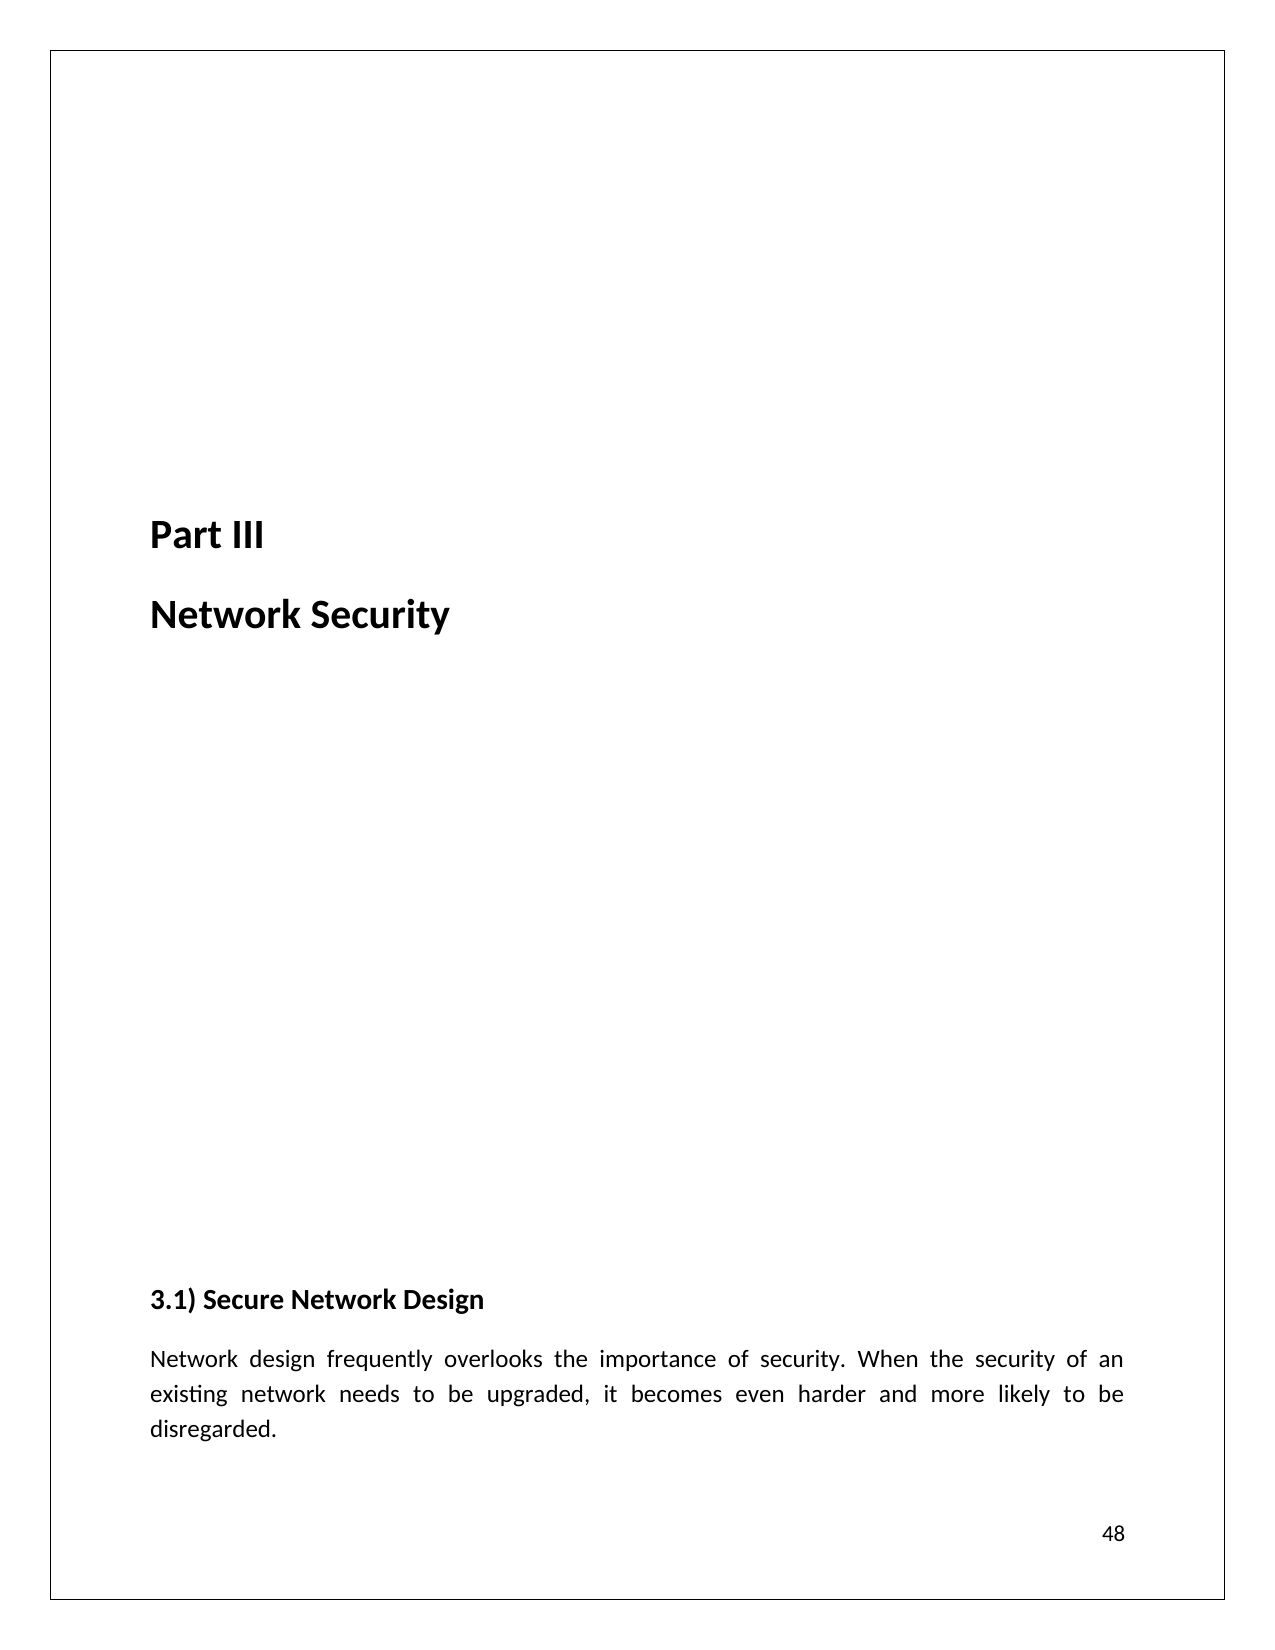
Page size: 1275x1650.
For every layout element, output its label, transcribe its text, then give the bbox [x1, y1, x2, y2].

text Part III [150, 508, 1125, 559]
text Network design frequently overlooks the importance of security. When the security of an existing network needs to be upgraded, it becomes even harder and more likely to be disregarded. [150, 1343, 1125, 1443]
text Network Security [150, 588, 1125, 638]
text 3.1) Secure Network Design [150, 1281, 1125, 1317]
